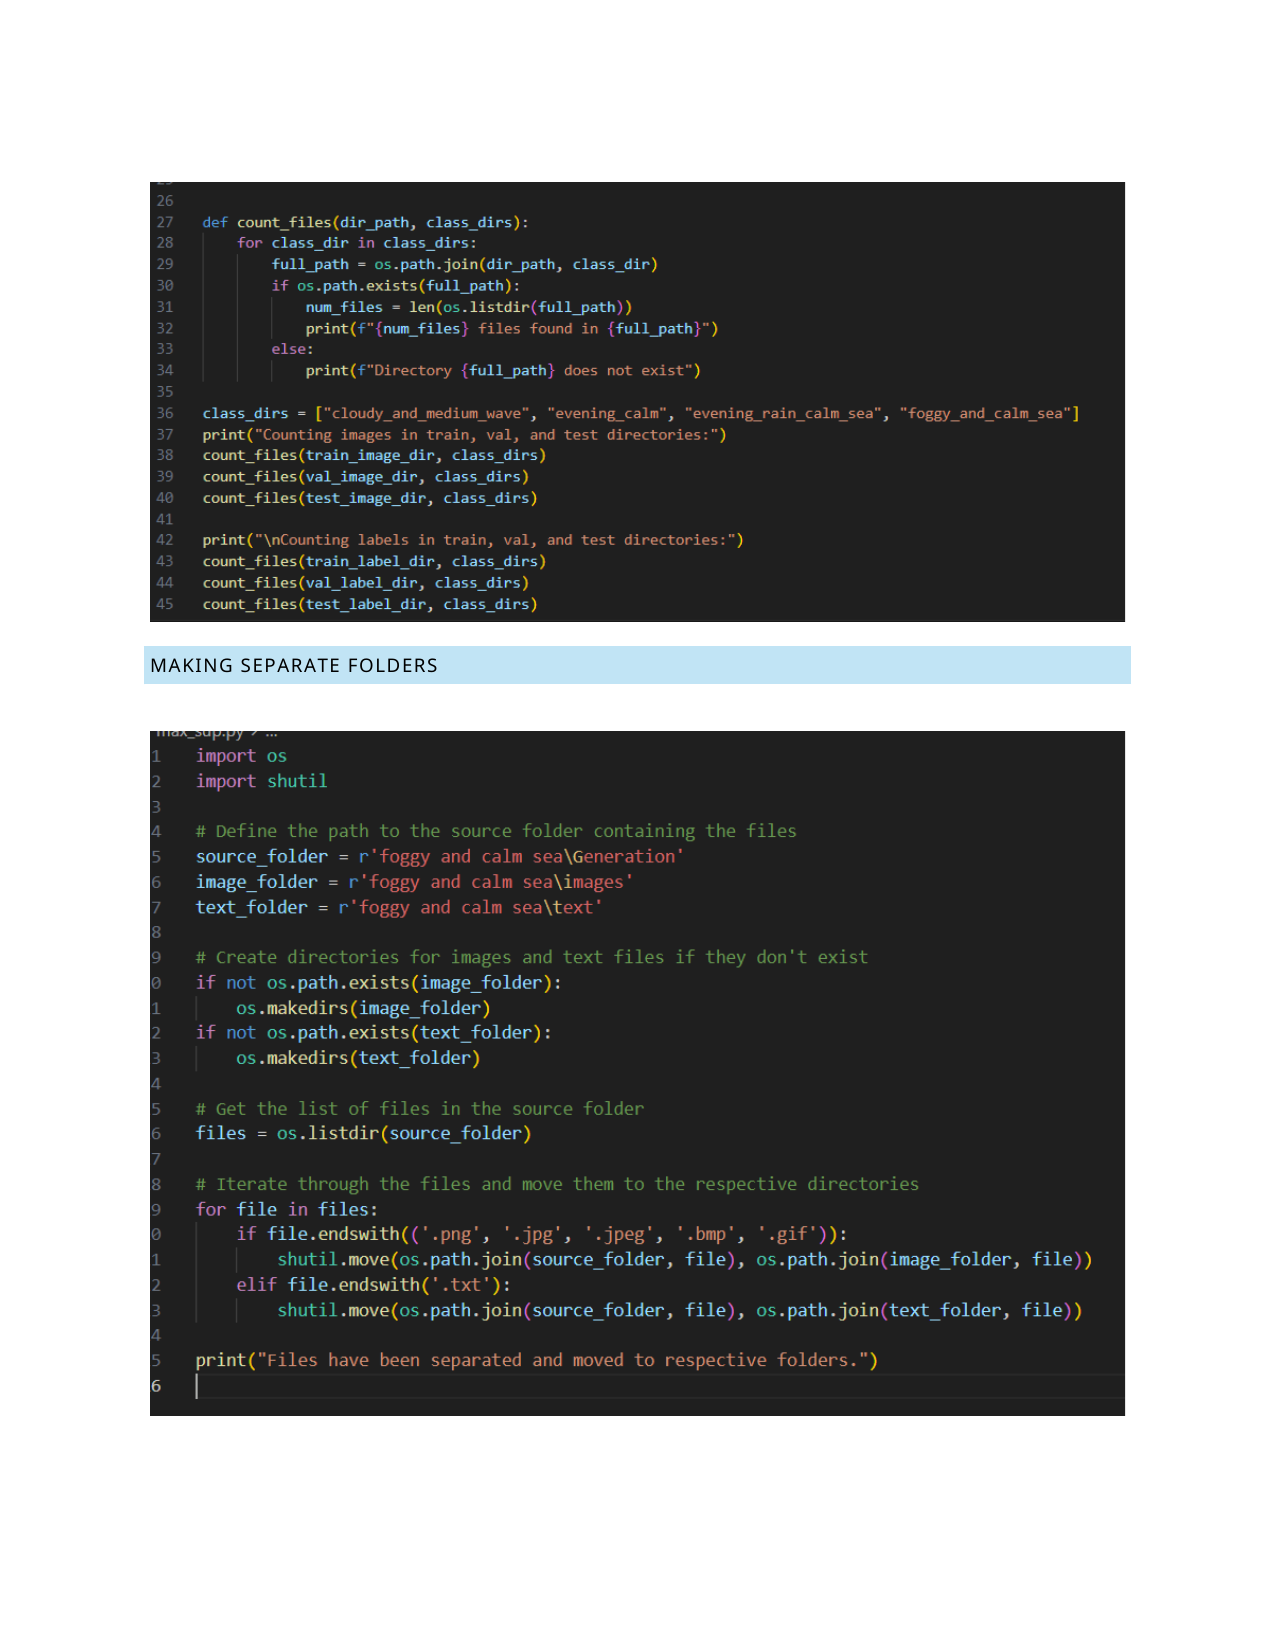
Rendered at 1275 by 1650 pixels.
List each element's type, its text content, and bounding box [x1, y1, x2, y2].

picture [150, 182, 1125, 622]
picture [150, 731, 1125, 1416]
subtitle making separate folders [150, 653, 1125, 678]
